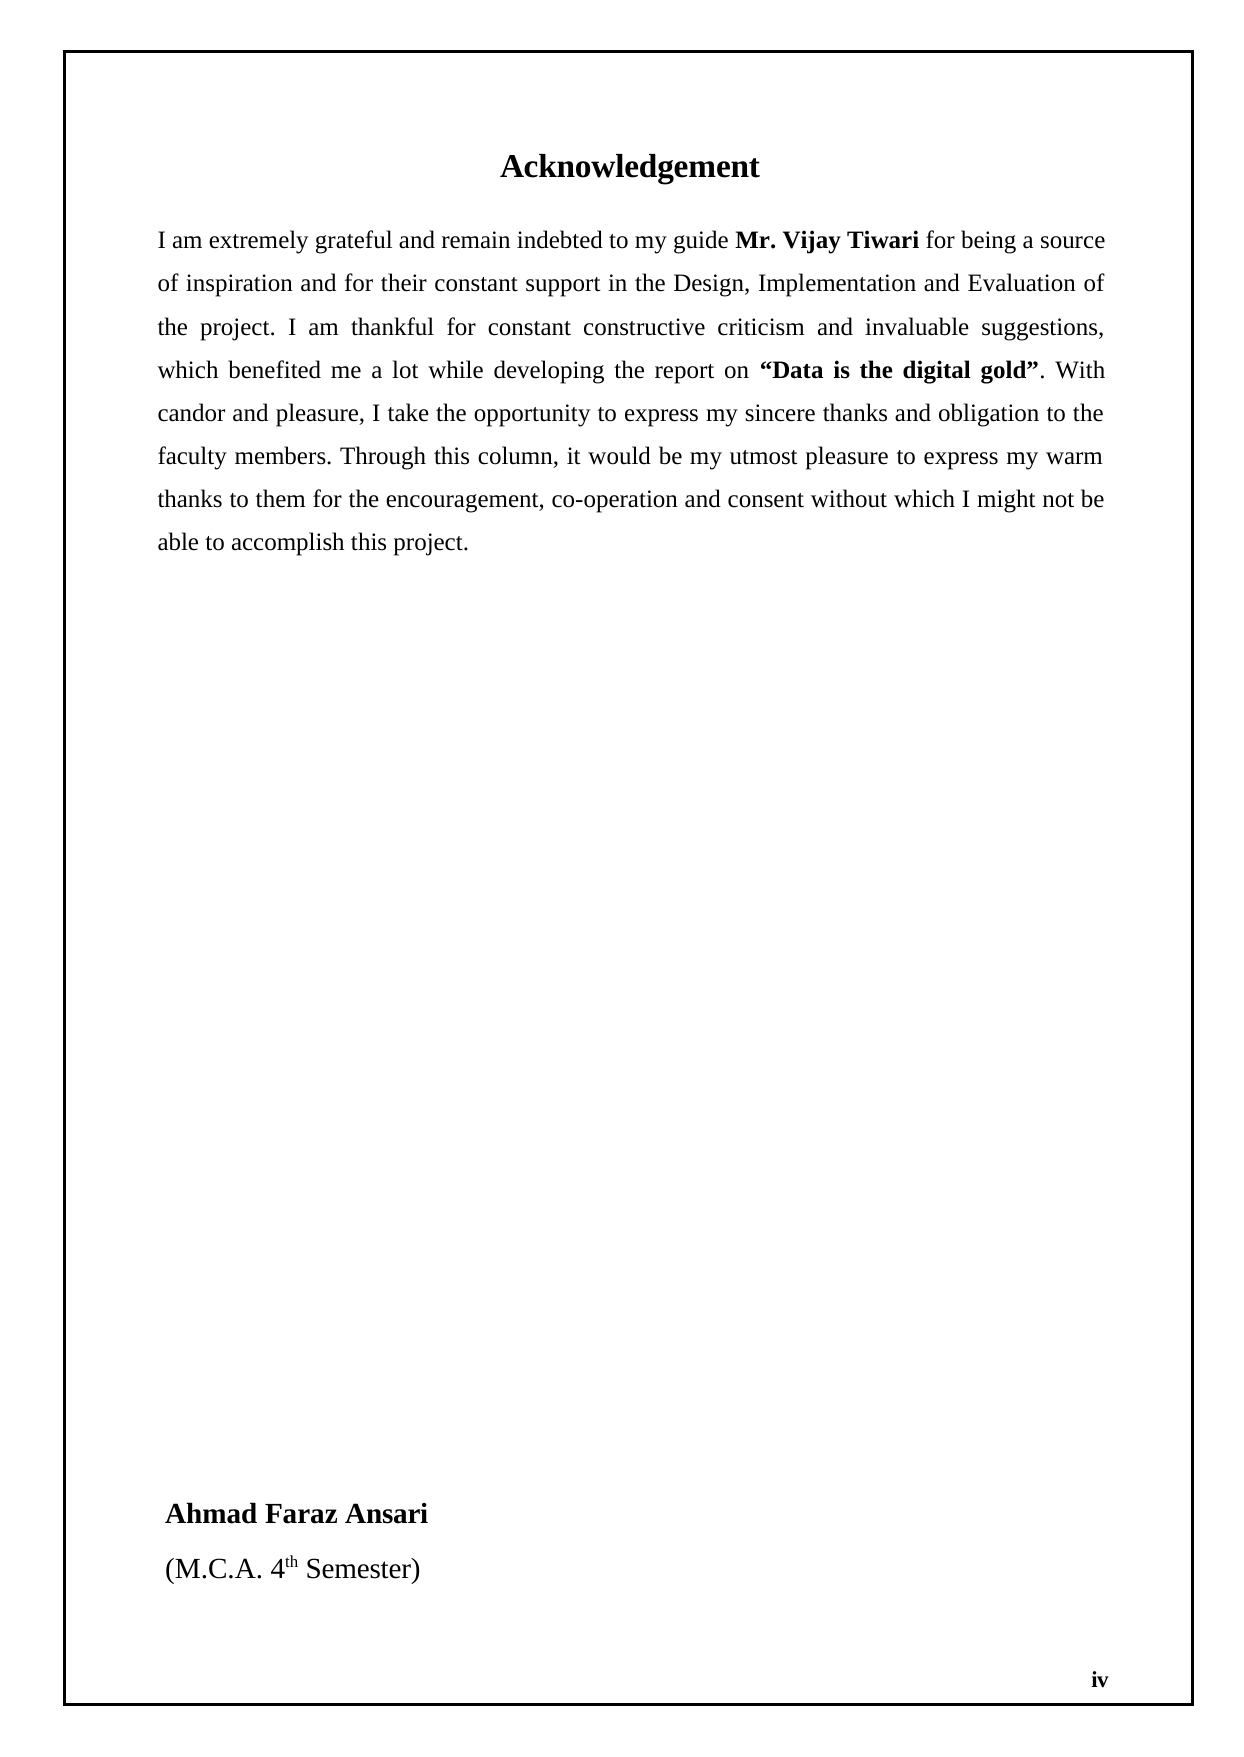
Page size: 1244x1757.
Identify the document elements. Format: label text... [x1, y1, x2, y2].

subtitle (M.C.A. 4th Semester) [165, 1551, 1111, 1585]
text Ahmad Faraz Ansari [165, 1497, 1111, 1530]
text Acknowledgement [187, 147, 1072, 185]
text I am extremely grateful and remain indebted to my guide Mr. Vijay Tiwari for being a source of inspiration and for their constant support in the Design, Implementation and Evaluation of the project. I am thankful for constant constructive criticism and invaluable suggestions, which benefited me a lot while developing the report on “Data is the digital gold”. With candor and pleasure, I take the opportunity to express my sincere thanks and obligation to the faculty members. Through this column, it would be my utmost pleasure to express my warm thanks to them for the encouragement, co-operation and consent without which I might not be able to accomplish this project. [157, 225, 1105, 556]
